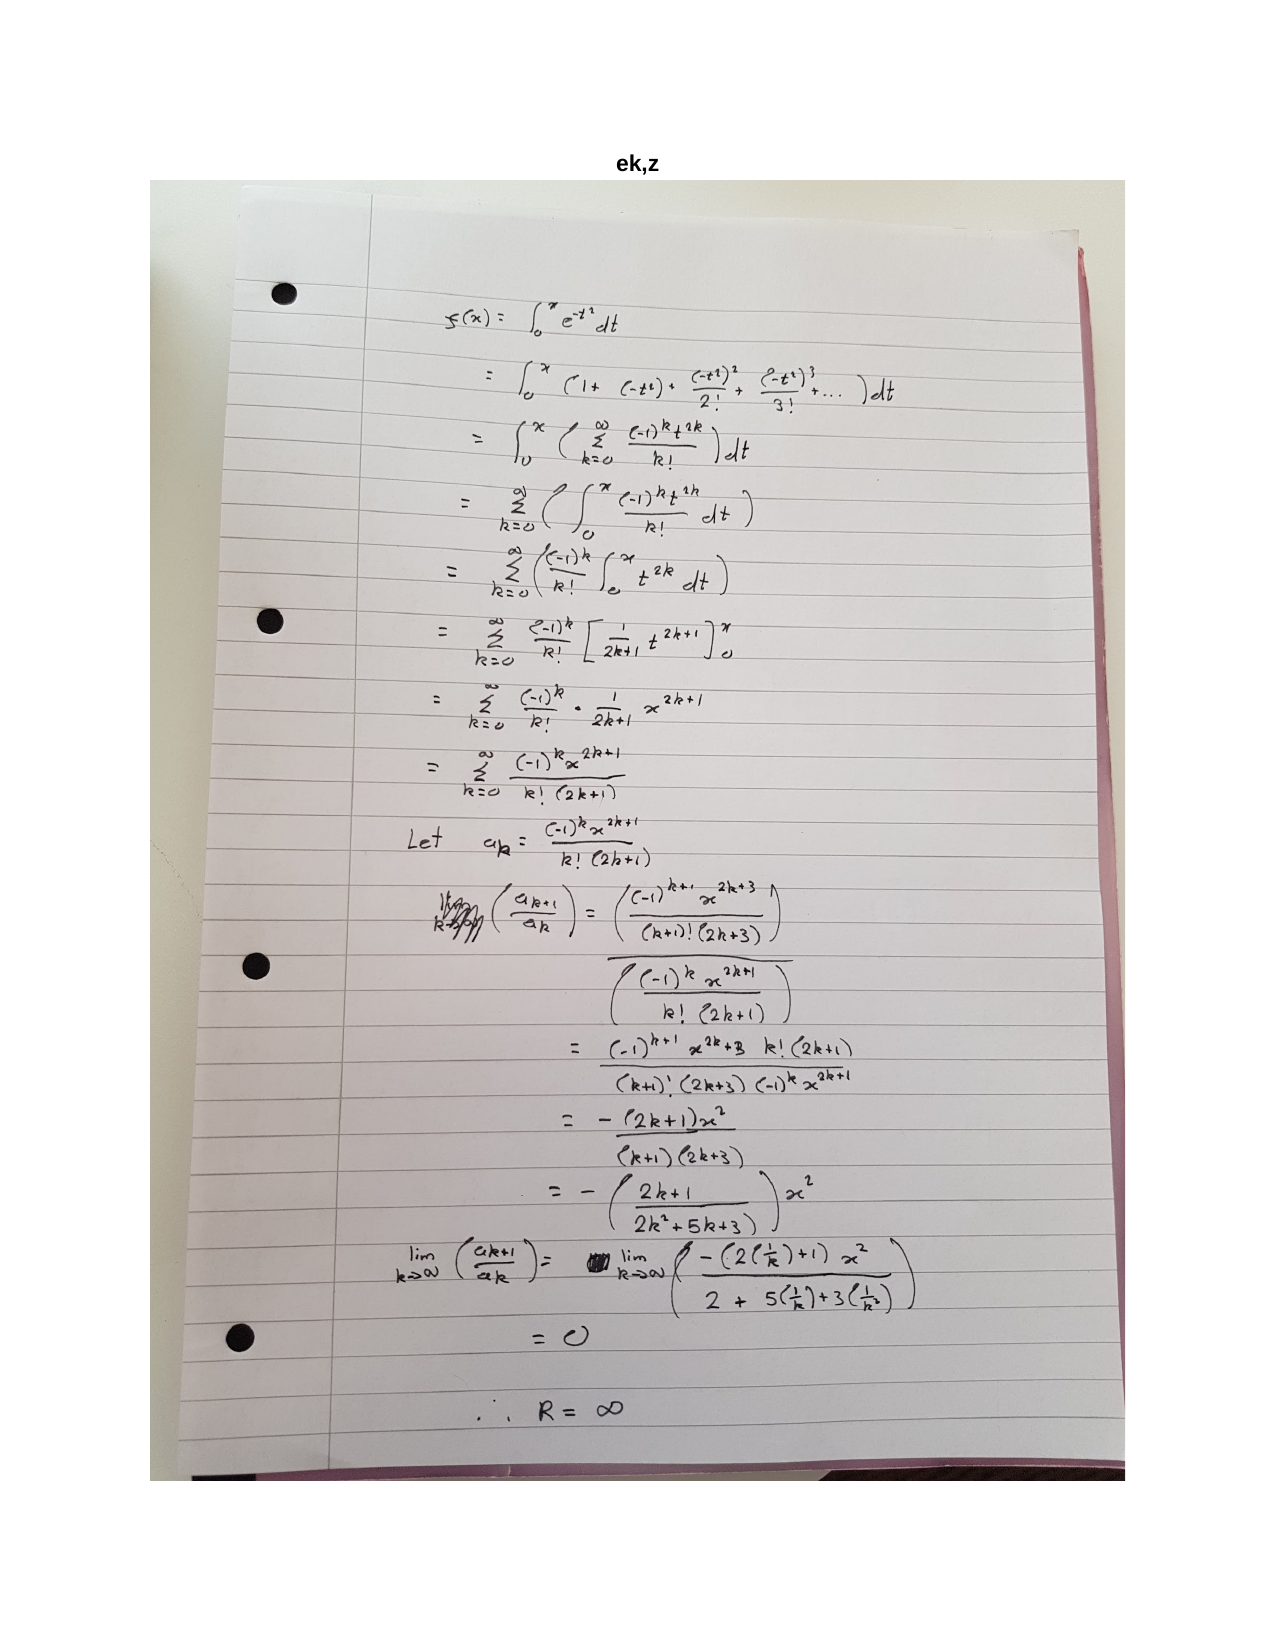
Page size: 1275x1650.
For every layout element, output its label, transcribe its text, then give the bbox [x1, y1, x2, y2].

picture [150, 180, 1125, 1481]
text ek,z [150, 150, 1125, 180]
